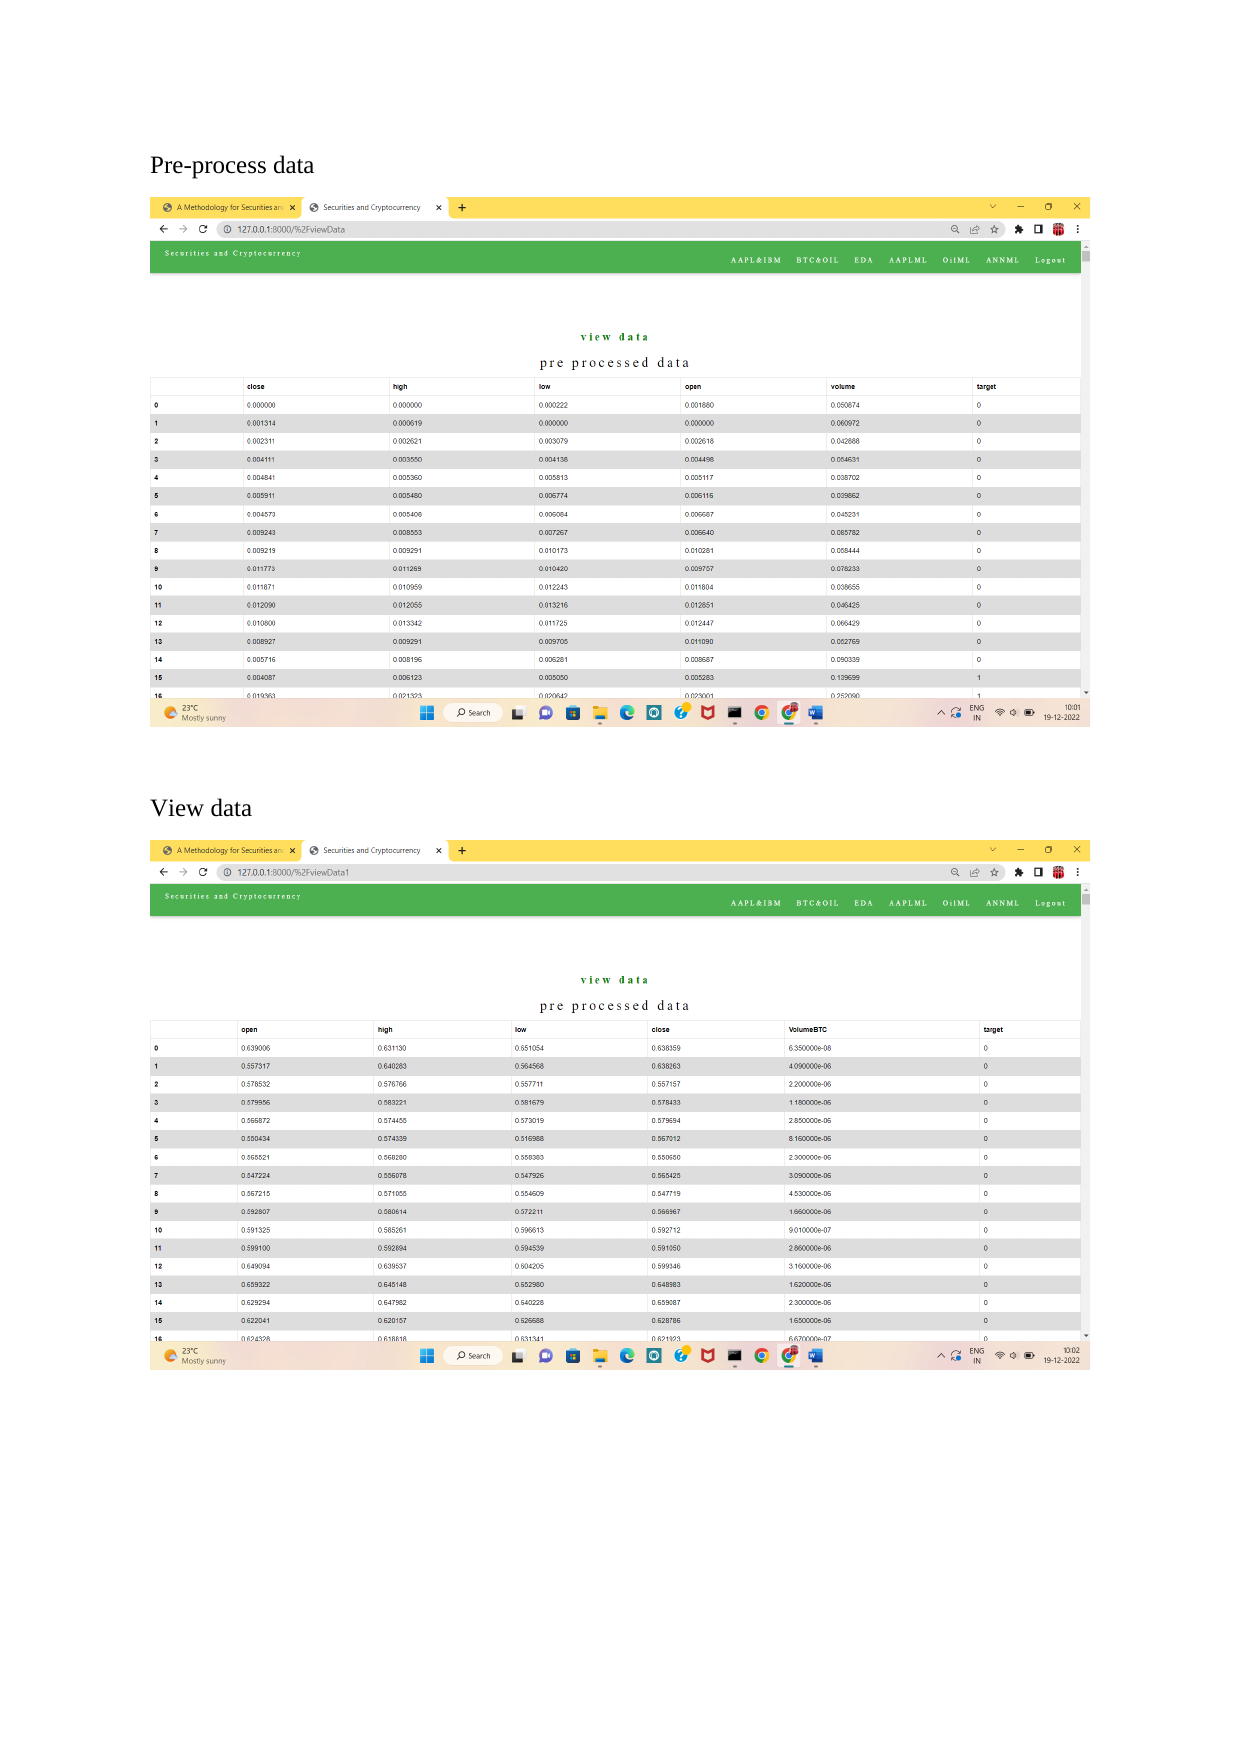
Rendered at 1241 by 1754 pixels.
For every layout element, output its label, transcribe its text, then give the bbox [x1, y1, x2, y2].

picture [150, 197, 1091, 727]
picture [150, 840, 1091, 1370]
text Pre-process data [150, 150, 1090, 179]
text View data [150, 793, 1090, 822]
